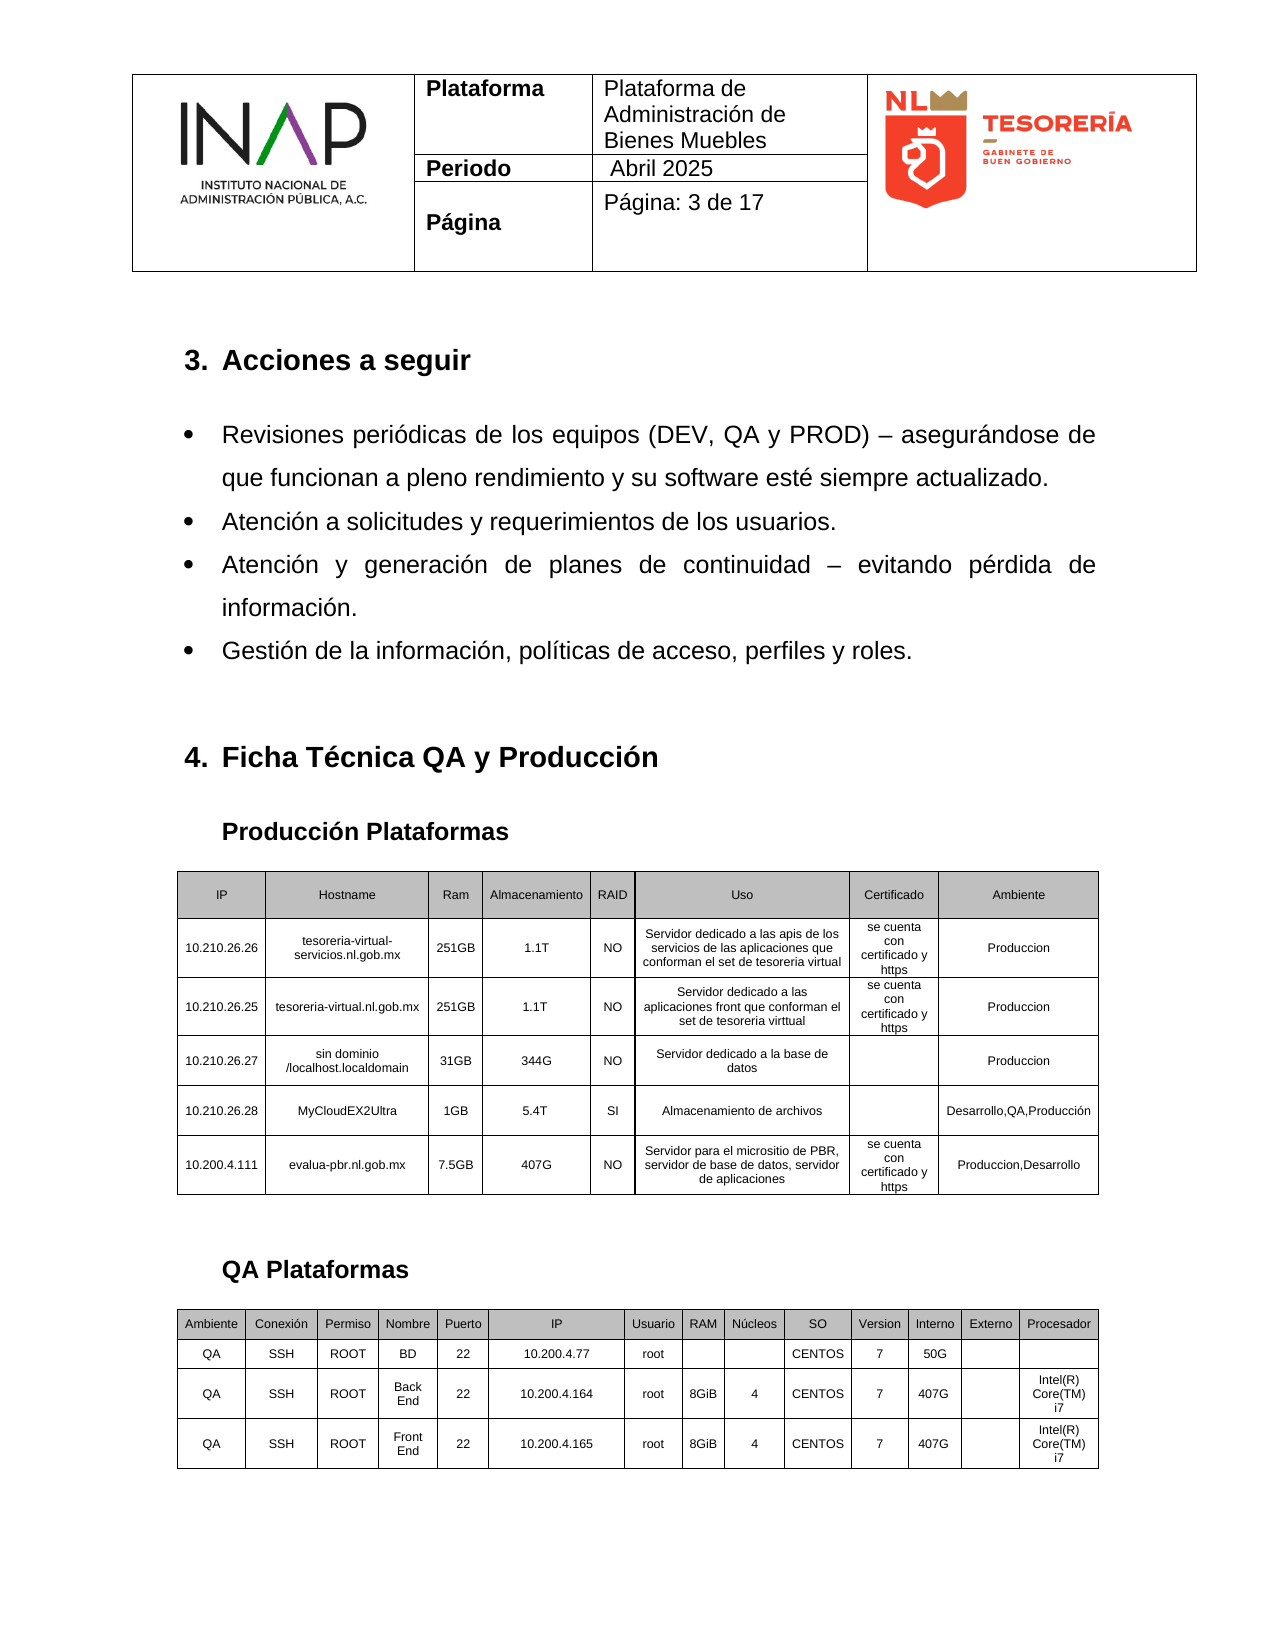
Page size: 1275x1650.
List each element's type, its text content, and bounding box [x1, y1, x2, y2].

table_header RAID [591, 872, 634, 918]
table_cell CENTOS [785, 1369, 851, 1418]
table_header IP [178, 872, 265, 918]
table_cell 10.210.26.27 [178, 1036, 265, 1085]
table_cell root [625, 1369, 682, 1418]
table_header IP [489, 1310, 624, 1339]
table_cell ROOT [318, 1419, 378, 1468]
table_cell tesoreria-virtual.nl.gob.mx [266, 978, 428, 1035]
table_cell 7.5GB [429, 1136, 482, 1194]
table_header Ram [429, 872, 482, 918]
table_cell 10.200.4.111 [178, 1136, 265, 1194]
table_cell Desarrollo,QA,Producción [939, 1086, 1098, 1135]
list Producción Plataformas [222, 817, 1098, 846]
table_header Uso [636, 872, 849, 918]
table_cell 344G [483, 1036, 590, 1085]
table_header Procesador [1020, 1310, 1098, 1339]
table_cell root [625, 1340, 682, 1368]
table_cell [683, 1340, 724, 1368]
table_cell 1GB [429, 1086, 482, 1135]
table_cell Produccion [939, 1036, 1098, 1085]
table_cell CENTOS [785, 1340, 851, 1368]
table_cell 10.210.26.25 [178, 978, 265, 1035]
table_cell 50G [909, 1340, 961, 1368]
table_cell evalua-pbr.nl.gob.mx [266, 1136, 428, 1194]
table_cell Front End [379, 1419, 437, 1468]
table_cell ROOT [318, 1369, 378, 1418]
table_cell Servidor para el micrositio de PBR, servidor de base de datos, servidor de aplicaciones [636, 1136, 849, 1194]
table_header Interno [909, 1310, 961, 1339]
table_cell NO [591, 1136, 634, 1194]
table_cell QA [178, 1419, 245, 1468]
list Gestión de la información, políticas de acceso, perfiles y roles. [184, 636, 1098, 665]
table_cell QA [178, 1340, 245, 1368]
table_header Externo [962, 1310, 1019, 1339]
table_cell 22 [438, 1340, 488, 1368]
table_cell 1.1T [483, 919, 590, 977]
table_cell Almacenamiento de archivos [636, 1086, 849, 1135]
table_cell Intel(R) Core(TM) i7 [1020, 1419, 1098, 1468]
table_cell 8GiB [683, 1369, 724, 1418]
table_header Conexión [246, 1310, 317, 1339]
table_cell 407G [483, 1136, 590, 1194]
table_header Certificado [850, 872, 938, 918]
table_cell [850, 1036, 938, 1085]
table_cell CENTOS [785, 1419, 851, 1468]
list Acciones a seguir [184, 343, 1098, 377]
table_cell se cuenta con certificado y https [850, 919, 938, 977]
table_header Ambiente [939, 872, 1098, 918]
table_cell 1.1T [483, 978, 590, 1035]
table_cell 10.200.4.164 [489, 1369, 624, 1418]
table_cell [725, 1340, 784, 1368]
table_cell NO [591, 978, 634, 1035]
table_cell 22 [438, 1369, 488, 1418]
picture [878, 89, 1135, 208]
table_cell se cuenta con certificado y https [850, 1136, 938, 1194]
table_cell [962, 1369, 1019, 1418]
table_cell 31GB [429, 1036, 482, 1085]
table_cell Produccion [939, 919, 1098, 977]
table_cell 407G [909, 1419, 961, 1468]
table_cell 8GiB [683, 1419, 724, 1468]
table_cell 251GB [429, 978, 482, 1035]
table_cell 7 [852, 1419, 908, 1468]
table_cell tesoreria-virtual-servicios.nl.gob.mx [266, 919, 428, 977]
table_header RAM [683, 1310, 724, 1339]
table_cell Produccion,Desarrollo [939, 1136, 1098, 1194]
table_cell [850, 1086, 938, 1135]
table_cell SSH [246, 1369, 317, 1418]
table_cell SSH [246, 1340, 317, 1368]
list Atención y generación de planes de continuidad – evitando pérdida de información. [184, 550, 1098, 622]
table_cell sin dominio /localhost.localdomain [266, 1036, 428, 1085]
table_cell SSH [246, 1419, 317, 1468]
table_cell Servidor dedicado a las aplicaciones front que conforman el set de tesoreria virttual [636, 978, 849, 1035]
table_cell Intel(R) Core(TM) i7 [1020, 1369, 1098, 1418]
table_cell [962, 1340, 1019, 1368]
table_cell 7 [852, 1340, 908, 1368]
table_cell [1020, 1340, 1098, 1368]
table_cell 7 [852, 1369, 908, 1418]
table_header Almacenamiento [483, 872, 590, 918]
table_cell 251GB [429, 919, 482, 977]
table_cell ROOT [318, 1340, 378, 1368]
table_cell QA [178, 1369, 245, 1418]
table_cell SI [591, 1086, 634, 1135]
table_cell Back End [379, 1369, 437, 1418]
list Revisiones periódicas de los equipos (DEV, QA y PROD) – asegurándose de que funcionan a pleno rendimiento y su software esté siempre actualizado. [184, 420, 1098, 492]
table_header Permiso [318, 1310, 378, 1339]
table_header Hostname [266, 872, 428, 918]
table_header Usuario [625, 1310, 682, 1339]
table_cell root [625, 1419, 682, 1468]
table_header Version [852, 1310, 908, 1339]
table_cell NO [591, 1036, 634, 1085]
table_cell MyCloudEX2Ultra [266, 1086, 428, 1135]
table_cell se cuenta con certificado y https [850, 978, 938, 1035]
table_cell 5.4T [483, 1086, 590, 1135]
table_cell 10.210.26.28 [178, 1086, 265, 1135]
table_cell 10.210.26.26 [178, 919, 265, 977]
table_cell 4 [725, 1369, 784, 1418]
table_cell Servidor dedicado a la base de datos [636, 1036, 849, 1085]
picture [143, 86, 400, 221]
table_header Ambiente [178, 1310, 245, 1339]
text QA Plataformas [222, 1255, 1098, 1284]
table_cell 10.200.4.77 [489, 1340, 624, 1368]
table_header Núcleos [725, 1310, 784, 1339]
table_cell Produccion [939, 978, 1098, 1035]
list Atención a solicitudes y requerimientos de los usuarios. [184, 507, 1098, 535]
table_cell 10.200.4.165 [489, 1419, 624, 1468]
table_cell NO [591, 919, 634, 977]
table_header SO [785, 1310, 851, 1339]
list Ficha Técnica QA y Producción [184, 740, 1098, 773]
table_cell BD [379, 1340, 437, 1368]
table_cell [962, 1419, 1019, 1468]
table_header Nombre [379, 1310, 437, 1339]
table_cell Servidor dedicado a las apis de los servicios de las aplicaciones que conforman el set de tesoreria virtual [636, 919, 849, 977]
table_cell 22 [438, 1419, 488, 1468]
table_cell 407G [909, 1369, 961, 1418]
table_header Puerto [438, 1310, 488, 1339]
table_cell 4 [725, 1419, 784, 1468]
